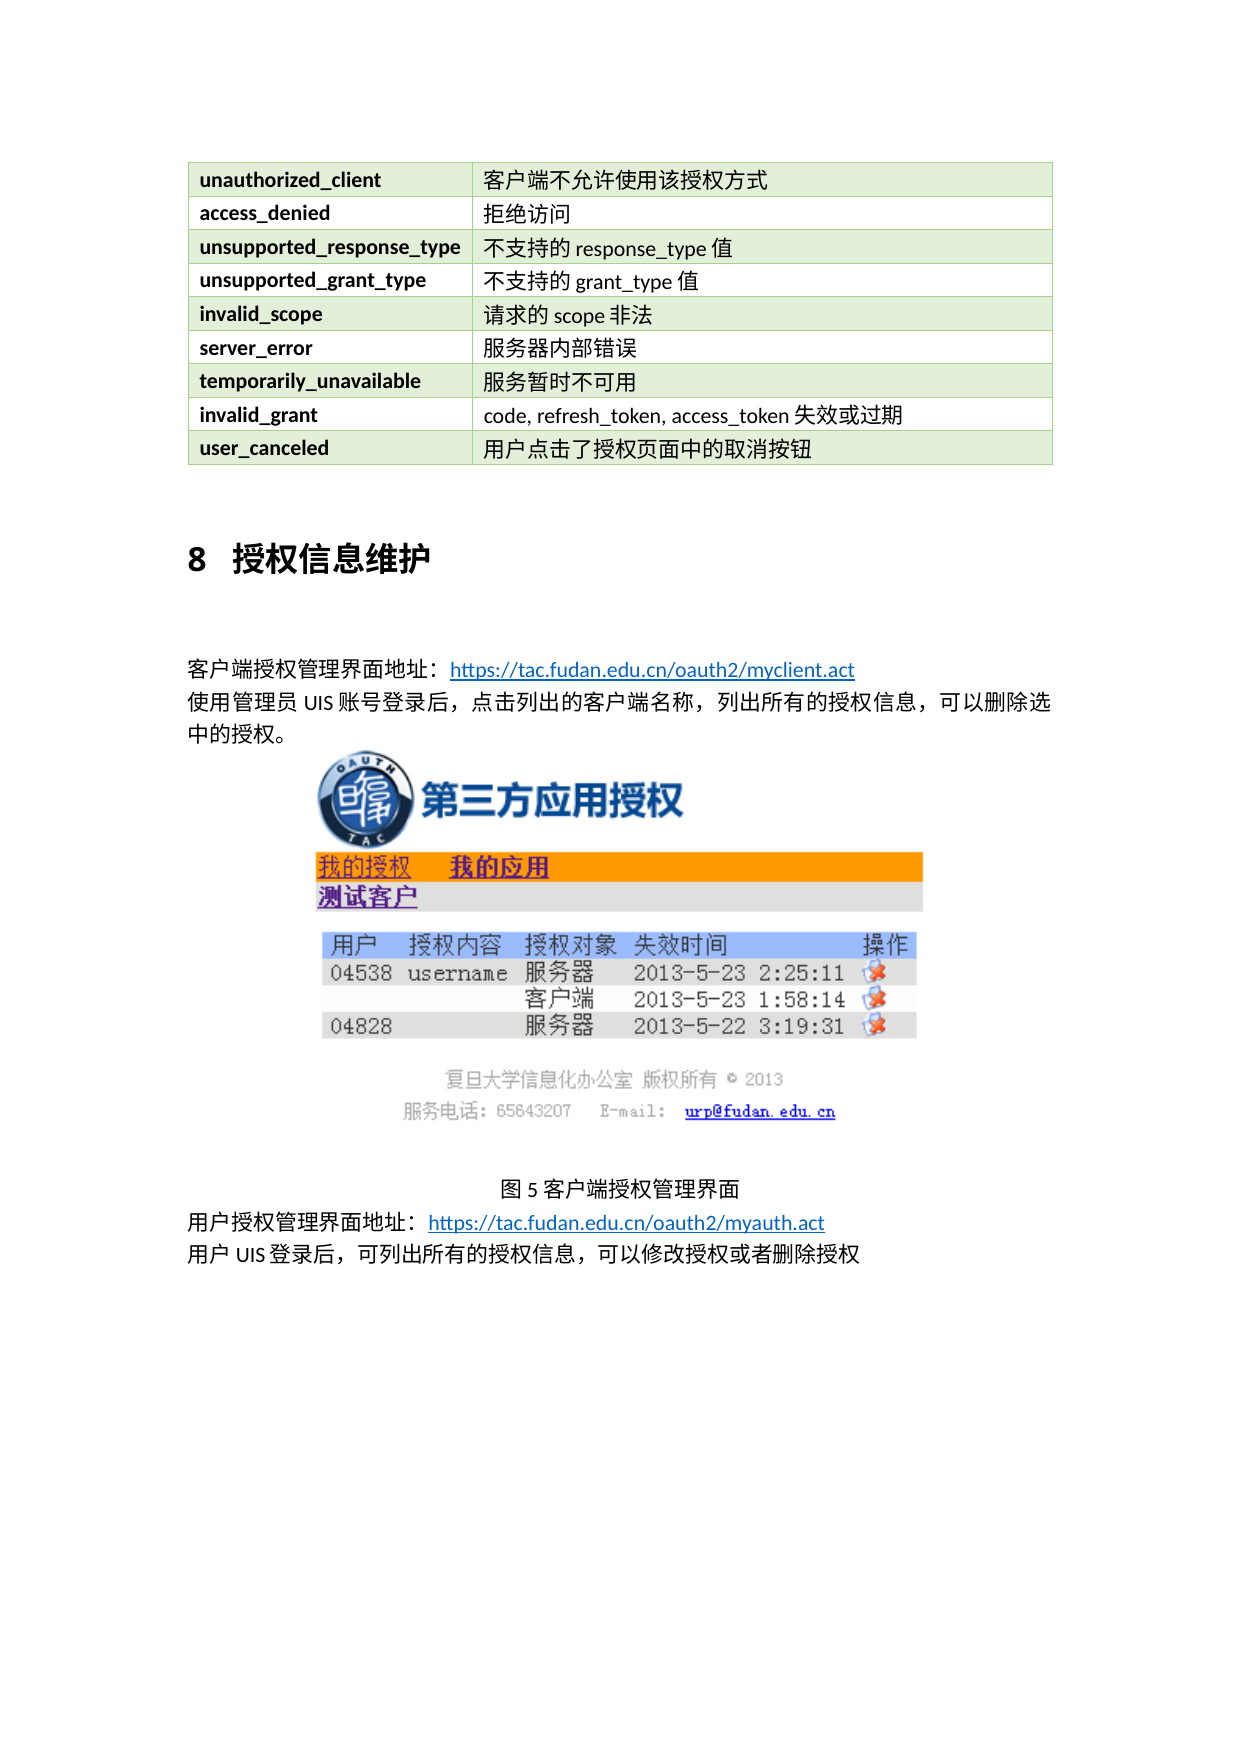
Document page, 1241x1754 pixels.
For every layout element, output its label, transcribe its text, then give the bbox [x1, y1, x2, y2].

table_cell unsupported_response_type [189, 230, 472, 263]
table_cell 客户端不允许使用该授权方式 [473, 163, 1052, 196]
picture [299, 749, 942, 1150]
table_cell 用户点击了授权页面中的取消按钮 [473, 431, 1052, 464]
text 用户UIS登录后，可列出所有的授权信息，可以修改授权或者删除授权 [187, 1237, 1053, 1269]
table_cell 服务暂时不可用 [473, 364, 1052, 397]
table_cell 不支持的response_type值 [473, 230, 1052, 263]
table_cell invalid_grant [189, 398, 472, 430]
table_cell user_canceled [189, 431, 472, 464]
table_cell server_error [189, 331, 472, 363]
table_cell access_denied [189, 197, 472, 229]
text 图5 客户端授权管理界面 [187, 1172, 1053, 1204]
table_cell 请求的scope非法 [473, 297, 1052, 330]
table_cell 拒绝访问 [473, 197, 1052, 229]
table_cell 服务器内部错误 [473, 331, 1052, 363]
subtitle 授权信息维护 [187, 524, 1053, 589]
text 客户端授权管理界面地址：https://tac.fudan.edu.cn/oauth2/myclient.act [187, 652, 1053, 684]
text 用户授权管理界面地址：https://tac.fudan.edu.cn/oauth2/myauth.act [187, 1204, 1053, 1237]
table_cell 不支持的grant_type值 [473, 264, 1052, 296]
table_cell unsupported_grant_type [189, 264, 472, 296]
table_cell code, refresh_token, access_token失效或过期 [473, 398, 1052, 430]
table_cell unauthorized_client [189, 163, 472, 196]
table_cell invalid_scope [189, 297, 472, 330]
text 使用管理员UIS账号登录后，点击列出的客户端名称，列出所有的授权信息，可以删除选中的授权。 [187, 684, 1053, 749]
table_cell temporarily_unavailable [189, 364, 472, 397]
